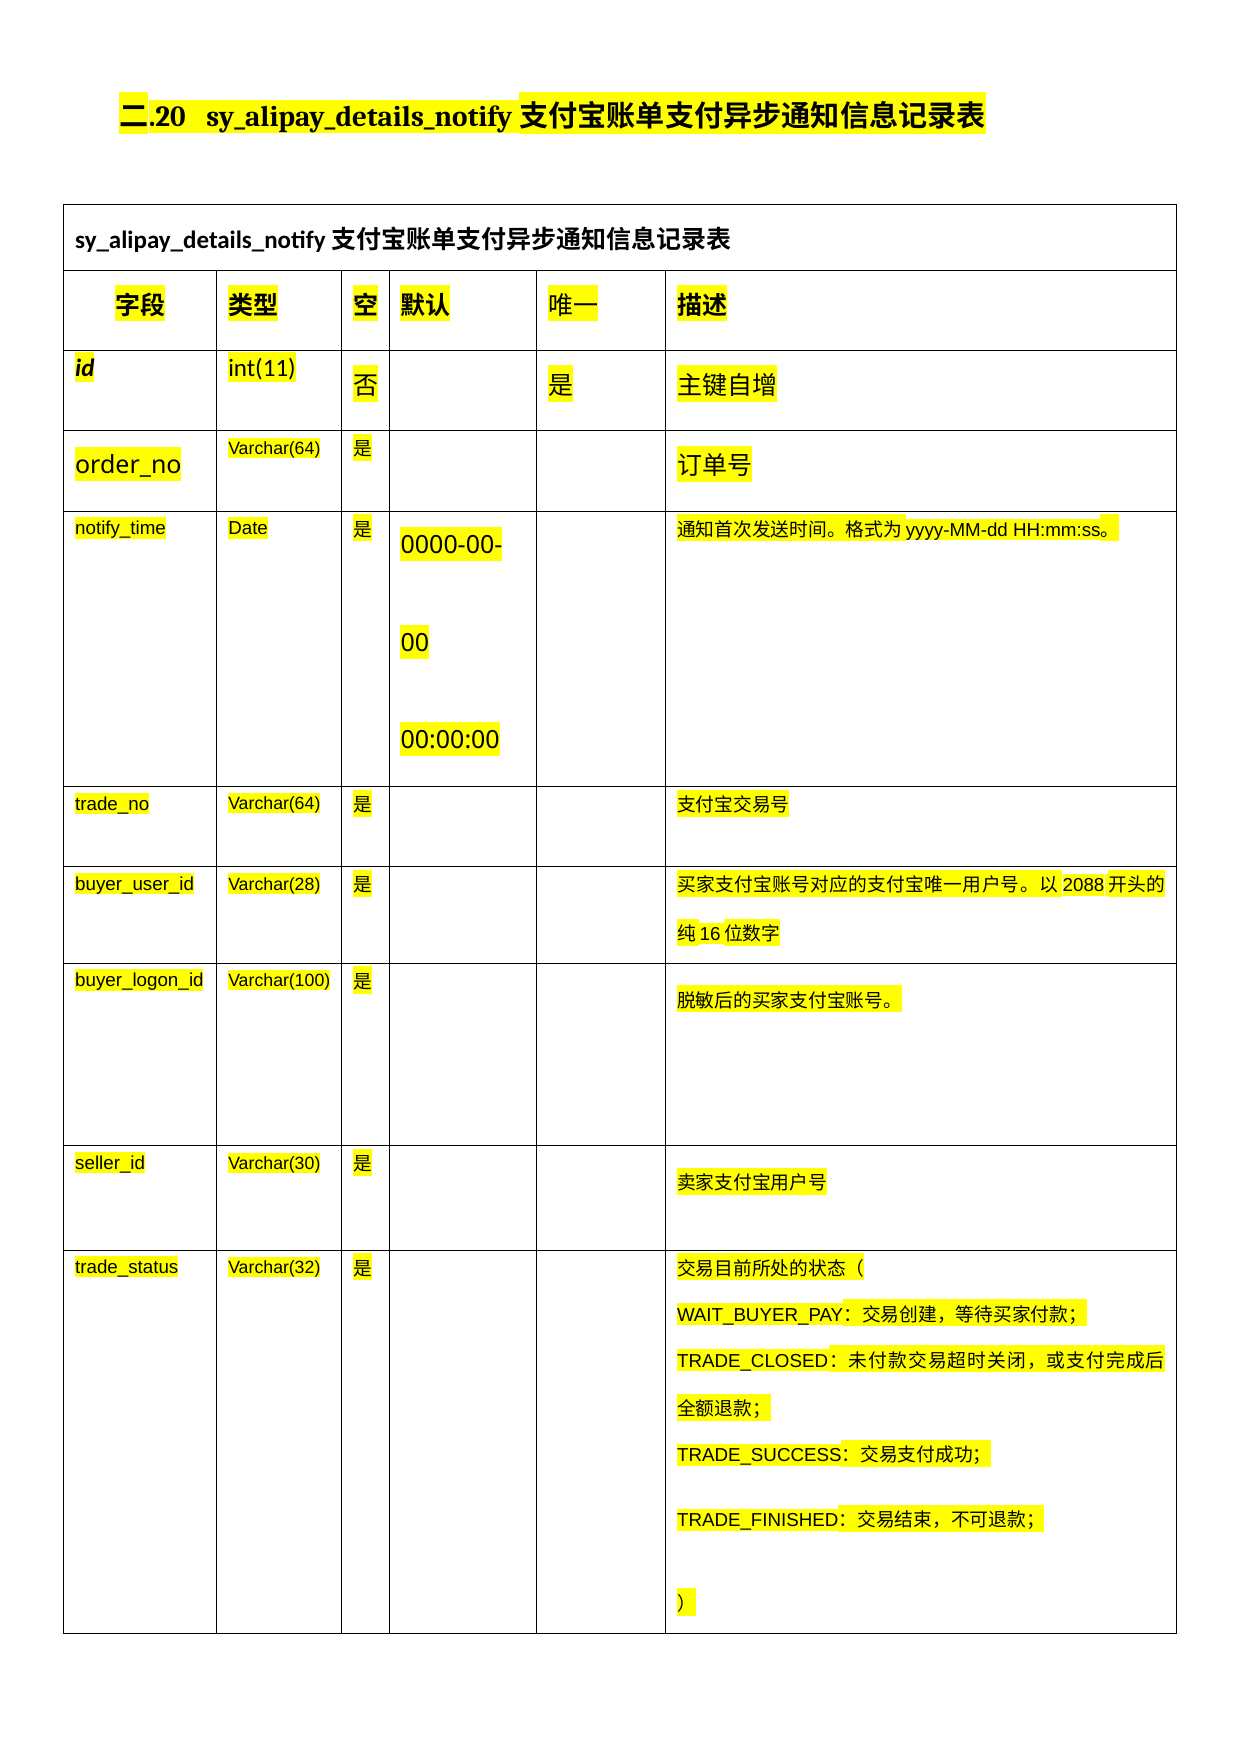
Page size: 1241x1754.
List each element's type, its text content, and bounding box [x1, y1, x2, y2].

table_cell Date [217, 512, 341, 786]
table_cell [537, 1251, 665, 1632]
table_cell buyer_logon_id [64, 964, 216, 1145]
table_cell [390, 1146, 536, 1249]
table_cell Varchar(100) [217, 964, 341, 1145]
table_cell int(11) [217, 351, 341, 430]
table_cell 是 [342, 964, 389, 1145]
table_cell 是 [342, 431, 389, 511]
table_cell notify_time [64, 512, 216, 786]
table_cell 字段 [64, 271, 216, 350]
table_cell 是 [342, 1146, 389, 1249]
table_cell [390, 867, 536, 963]
table_cell [537, 964, 665, 1145]
table_cell 卖家支付宝用户号 [666, 1146, 1176, 1249]
table_cell 通知首次发送时间。格式为yyyy-MM-dd HH:mm:ss。 [666, 512, 1176, 786]
table_cell [537, 431, 665, 511]
table_cell [390, 431, 536, 511]
table_cell Varchar(30) [217, 1146, 341, 1249]
table_cell trade_status [64, 1251, 216, 1632]
table_cell 是 [342, 512, 389, 786]
table_cell 描述 [666, 271, 1176, 350]
table_cell 交易目前所处的状态（ WAIT_BUYER_PAY：交易创建，等待买家付款； TRADE_CLOSED：未付款交易超时关闭，或支付完成后全额退款； TRADE_SUCCESS：交易支付成功； TRADE_FINISHED：交易结束，不可退款； ） [666, 1251, 1176, 1632]
table_cell 是 [537, 351, 665, 430]
table_cell [537, 1146, 665, 1249]
table_cell Varchar(64) [217, 431, 341, 511]
table_cell [537, 787, 665, 866]
table_cell [390, 351, 536, 430]
table_cell seller_id [64, 1146, 216, 1249]
table_cell order_no [64, 431, 216, 511]
table_cell Varchar(32) [217, 1251, 341, 1632]
table_cell 空 [342, 271, 389, 350]
table_cell id [64, 351, 216, 430]
subtitle sy_alipay_details_notify 支付宝账单支付异步通知信息记录表 [119, 81, 1165, 146]
table_cell 类型 [217, 271, 341, 350]
table_cell [390, 964, 536, 1145]
table_cell 0000-00-00 00:00:00 [390, 512, 536, 786]
table_cell 主键自增 [666, 351, 1176, 430]
table_cell [390, 1251, 536, 1632]
table_cell [390, 787, 536, 866]
table_cell 脱敏后的买家支付宝账号。 [666, 964, 1176, 1145]
table_header sy_alipay_details_notify 支付宝账单支付异步通知信息记录表 [64, 205, 1176, 270]
table_cell buyer_user_id [64, 867, 216, 963]
table_cell 支付宝交易号 [666, 787, 1176, 866]
table_cell 默认 [390, 271, 536, 350]
table_cell 是 [342, 1251, 389, 1632]
table_cell trade_no [64, 787, 216, 866]
table_cell 否 [342, 351, 389, 430]
table_cell Varchar(28) [217, 867, 341, 963]
table_cell 买家支付宝账号对应的支付宝唯一用户号。以2088开头的纯16位数字 [666, 867, 1176, 963]
table_cell [537, 512, 665, 786]
table_cell [537, 867, 665, 963]
table_cell Varchar(64) [217, 787, 341, 866]
table_cell 唯一 [537, 271, 665, 350]
table_cell 是 [342, 787, 389, 866]
table_cell 订单号 [666, 431, 1176, 511]
table_cell 是 [342, 867, 389, 963]
